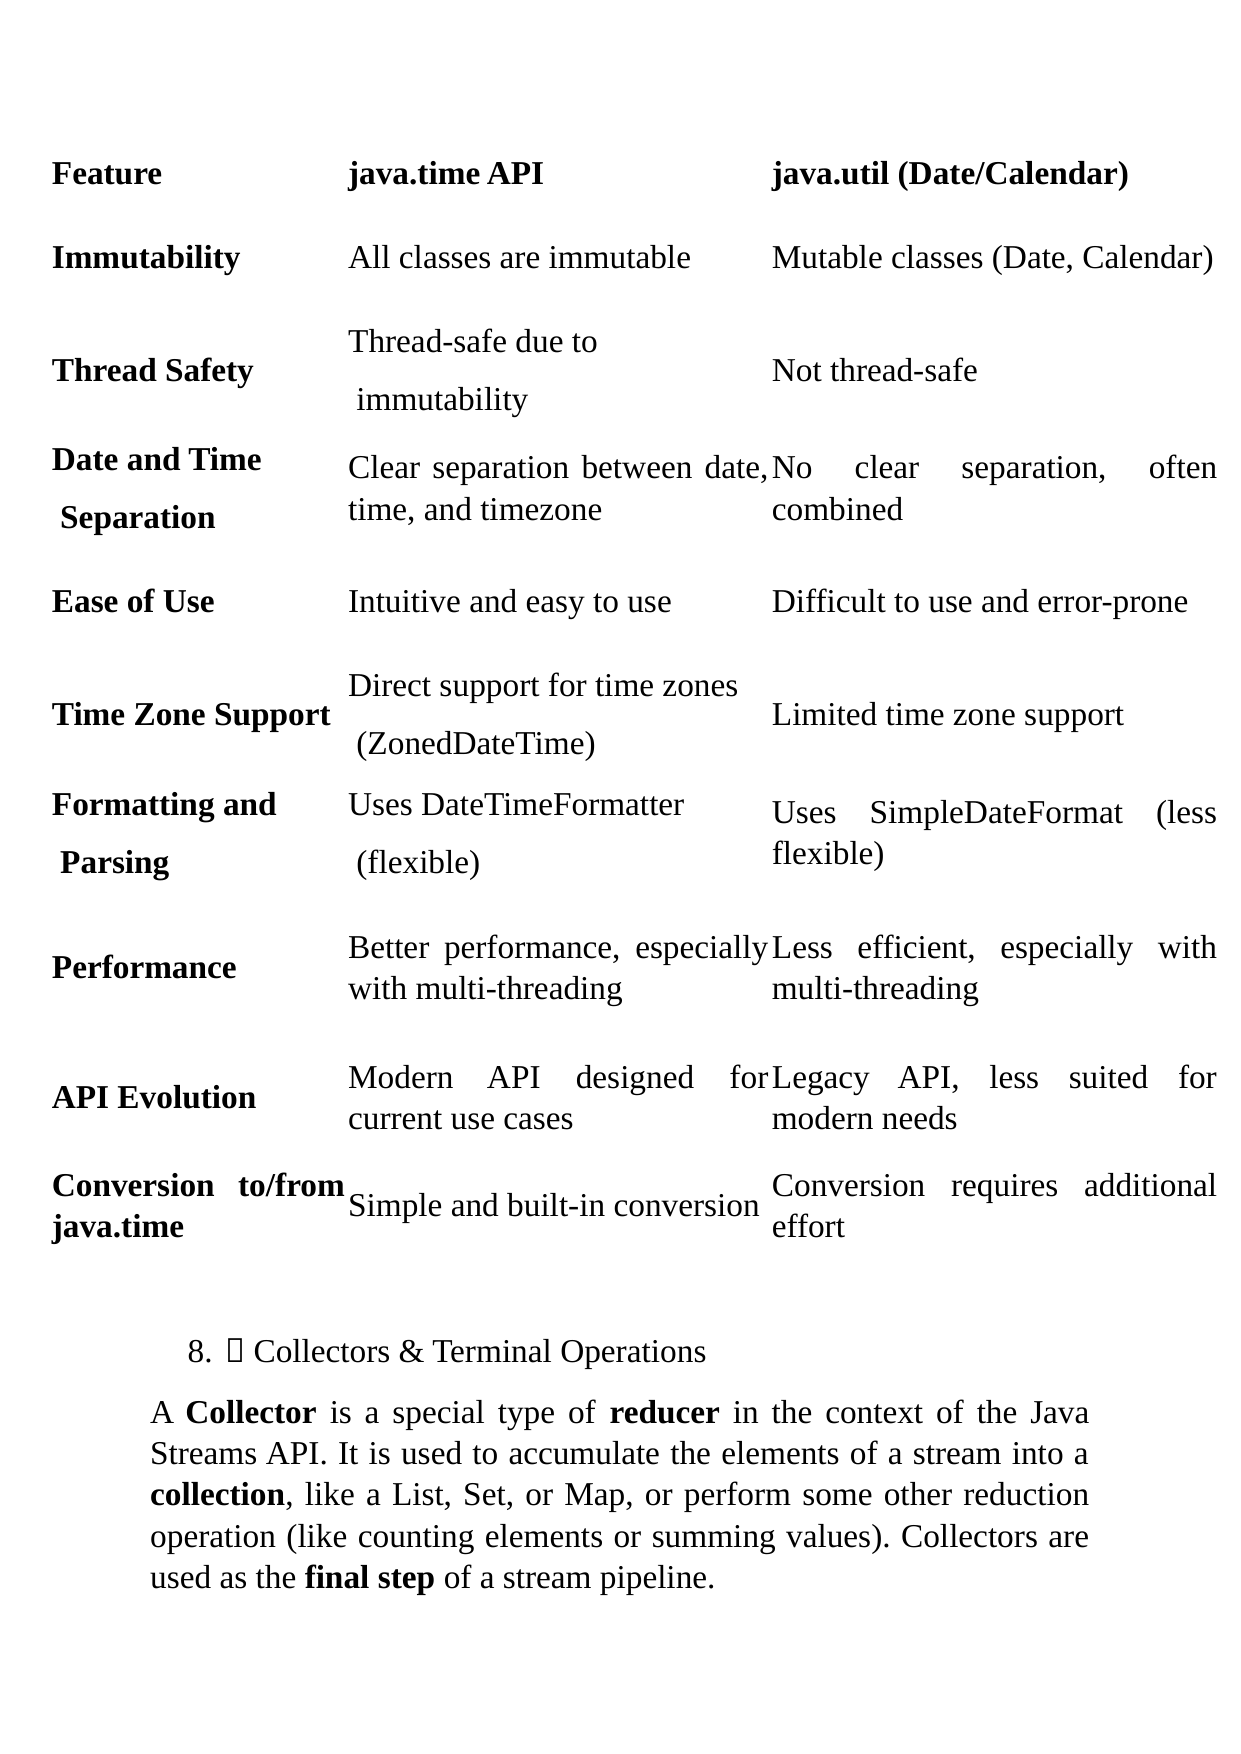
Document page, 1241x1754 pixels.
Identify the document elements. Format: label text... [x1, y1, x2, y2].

list ✅ Collectors & Terminal Operations [187, 1326, 1090, 1372]
table_cell Better performance, especially with multi-threading [346, 901, 770, 1052]
table_header java.time API [346, 150, 770, 213]
table_cell Immutability [50, 213, 346, 319]
table_cell Uses DateTimeFormatter (flexible) [346, 782, 770, 901]
table_cell Thread Safety [50, 320, 346, 438]
table_cell Performance [50, 901, 346, 1052]
table_cell Formatting and Parsing [50, 782, 346, 901]
table_header Feature [50, 150, 346, 213]
table_cell Direct support for time zones (ZonedDateTime) [346, 664, 770, 782]
table_cell Simple and built-in conversion [346, 1160, 770, 1268]
table_cell Difficult to use and error-prone [770, 556, 1219, 664]
table_cell Ease of Use [50, 556, 346, 664]
table_cell Intuitive and easy to use [346, 556, 770, 664]
table_cell Conversion to/from java.time [50, 1160, 346, 1268]
table_cell Time Zone Support [50, 664, 346, 782]
table_cell Not thread-safe [770, 320, 1219, 438]
table_cell Date and Time Separation [50, 438, 346, 556]
table_cell Conversion requires additional effort [770, 1160, 1219, 1268]
table_cell Modern API designed for current use cases [346, 1052, 770, 1160]
table_cell API Evolution [50, 1052, 346, 1160]
table_header java.util (Date/Calendar) [770, 150, 1219, 213]
table_cell Less efficient, especially with multi-threading [770, 901, 1219, 1052]
table_cell Uses SimpleDateFormat (less flexible) [770, 782, 1219, 901]
table_cell No clear separation, often combined [770, 438, 1219, 556]
table_cell All classes are immutable [346, 213, 770, 319]
table_cell Clear separation between date, time, and timezone [346, 438, 770, 556]
table_cell Thread-safe due to immutability [346, 320, 770, 438]
table_cell Mutable classes (Date, Calendar) [770, 213, 1219, 319]
text A Collector is a special type of reducer in the context of the Java Streams API. It is used to accumulate the elements of a stream into a collection, like a List, Set, or Map, or perform some other reduction operation (like counting elements or summing values). Collectors are used as the final step of a stream pipeline. [150, 1392, 1090, 1596]
table_cell Legacy API, less suited for modern needs [770, 1052, 1219, 1160]
table_cell Limited time zone support [770, 664, 1219, 782]
